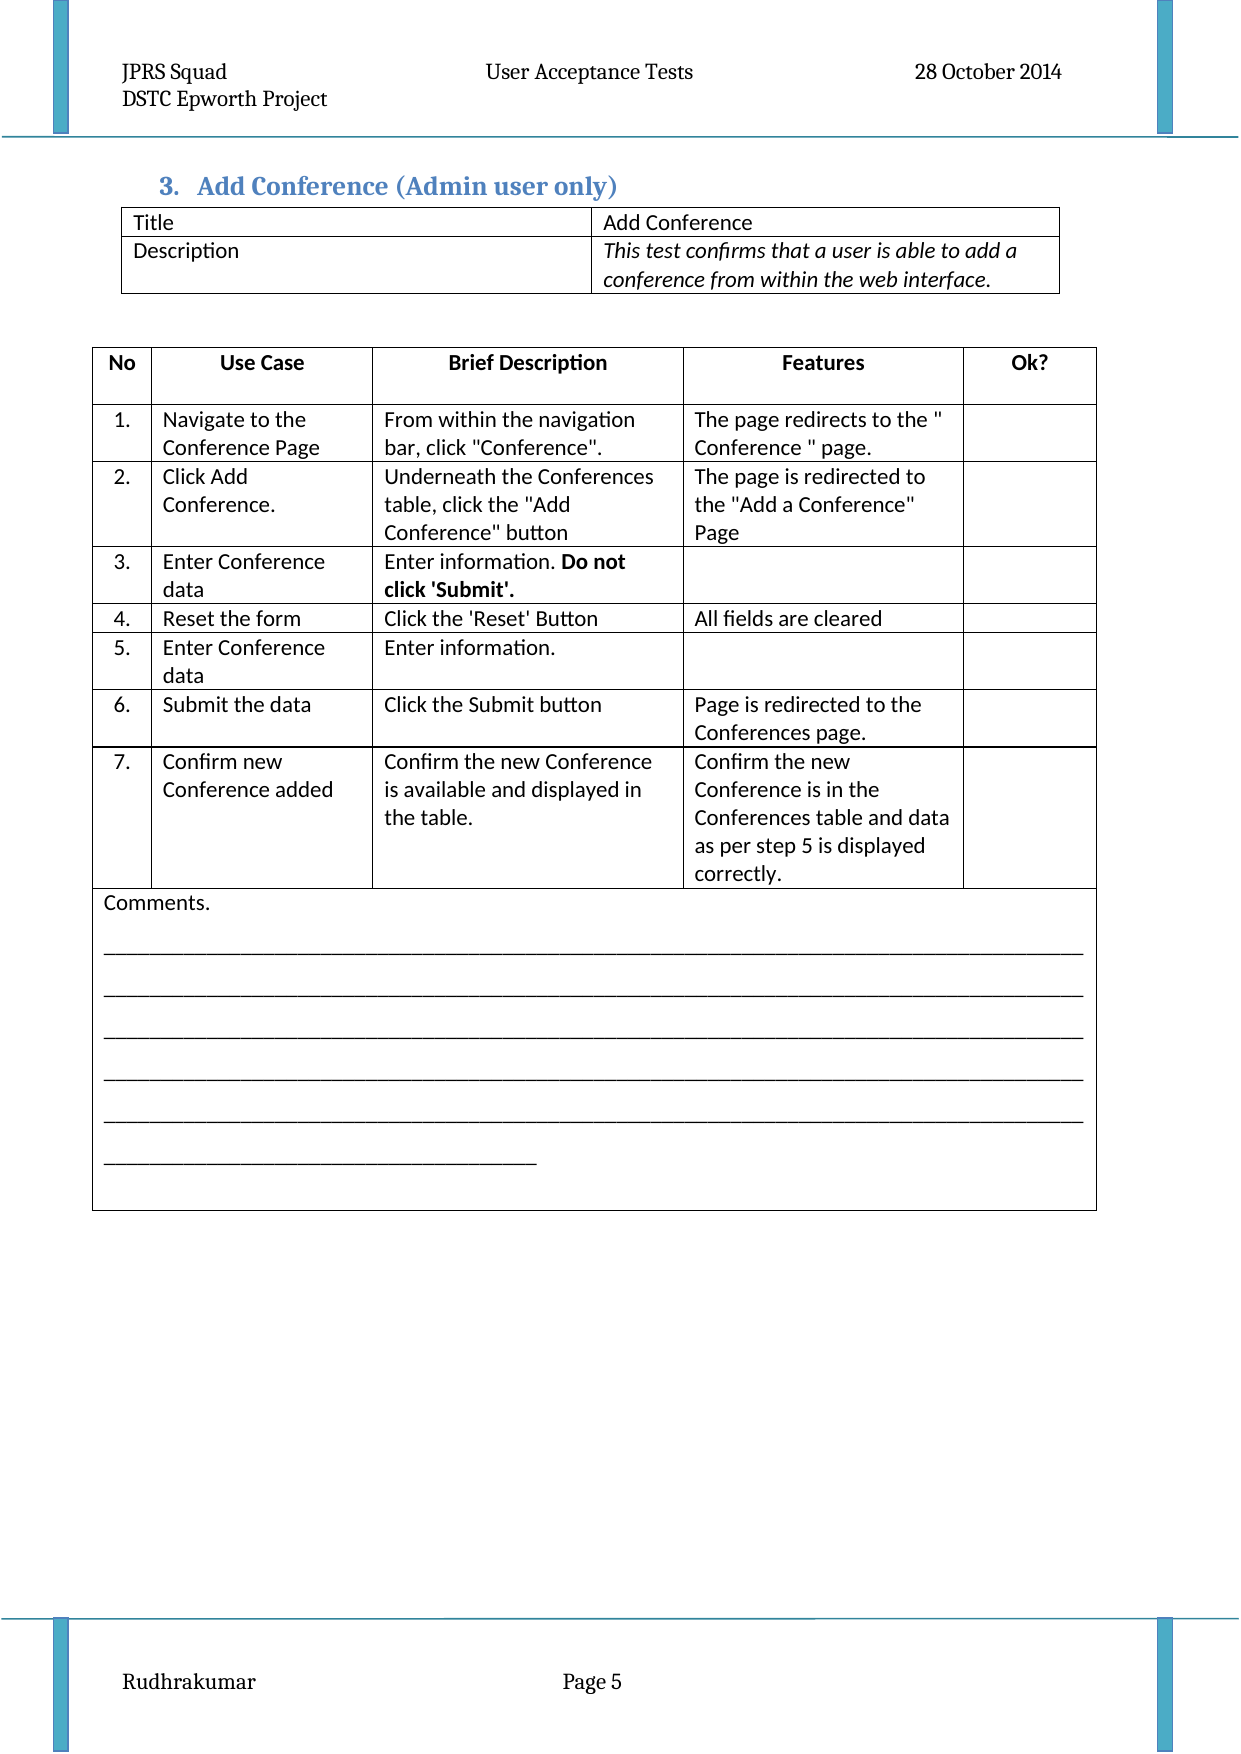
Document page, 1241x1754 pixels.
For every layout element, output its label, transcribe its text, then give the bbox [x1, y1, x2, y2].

table_header Use Case [152, 348, 372, 404]
table_cell Page is redirected to the Conferences page. [684, 690, 963, 746]
table_cell Click the Submit button [373, 690, 683, 746]
table_cell All fields are cleared [684, 604, 963, 632]
table_cell [964, 405, 1096, 461]
table_cell The page redirects to the " Conference " page. [684, 405, 963, 461]
table_cell From within the navigation bar, click "Conference". [373, 405, 683, 461]
table_cell 2. [93, 462, 151, 546]
table_cell 3. [93, 547, 151, 603]
table_cell 7. [93, 748, 151, 887]
table_cell Enter information. Do not click 'Submit'. [373, 547, 683, 603]
table_cell Submit the data [152, 690, 372, 746]
table_cell Click Add Conference. [152, 462, 372, 546]
table_header Brief Description [373, 348, 683, 404]
subtitle Add Conference (Admin user only) [159, 171, 1090, 202]
table_cell Enter Conference data [152, 547, 372, 603]
table_cell [684, 547, 963, 603]
table_cell [684, 633, 963, 689]
table_cell Enter Conference data [152, 633, 372, 689]
table_cell [964, 604, 1096, 632]
table_cell [964, 690, 1096, 746]
table_cell The page is redirected to the "Add a Conference" Page [684, 462, 963, 546]
table_cell Navigate to the Conference Page [152, 405, 372, 461]
table_cell Enter information. [373, 633, 683, 689]
table_cell Comments. ____________________________________________________________________________________________________________________________________________________________________________________________________________________________________________________________________________________________________________________________________________________________________________________________________________________________________________________________________________________ [93, 889, 1096, 1210]
table_cell This test confirms that a user is able to add a conference from within the web interface. [592, 237, 1059, 293]
table_cell [964, 633, 1096, 689]
table_cell Confirm new Conference added [152, 748, 372, 887]
table_cell [964, 748, 1096, 887]
table_header Ok? [964, 348, 1096, 404]
table_cell 1. [93, 405, 151, 461]
table_header Title [122, 208, 591, 236]
table_cell [964, 462, 1096, 546]
table_cell 5. [93, 633, 151, 689]
table_cell Reset the form [152, 604, 372, 632]
table_cell Confirm the new Conference is available and displayed in the table. [373, 748, 683, 887]
table_cell 4. [93, 604, 151, 632]
table_cell [964, 547, 1096, 603]
table_cell Description [122, 237, 591, 293]
table_cell 6. [93, 690, 151, 746]
table_header No [93, 348, 151, 404]
table_cell Click the 'Reset' Button [373, 604, 683, 632]
table_header Add Conference [592, 208, 1059, 236]
table_cell Underneath the Conferences table, click the "Add Conference" button [373, 462, 683, 546]
table_header Features [684, 348, 963, 404]
table_cell Confirm the new Conference is in the Conferences table and data as per step 5 is displayed correctly. [684, 748, 963, 887]
